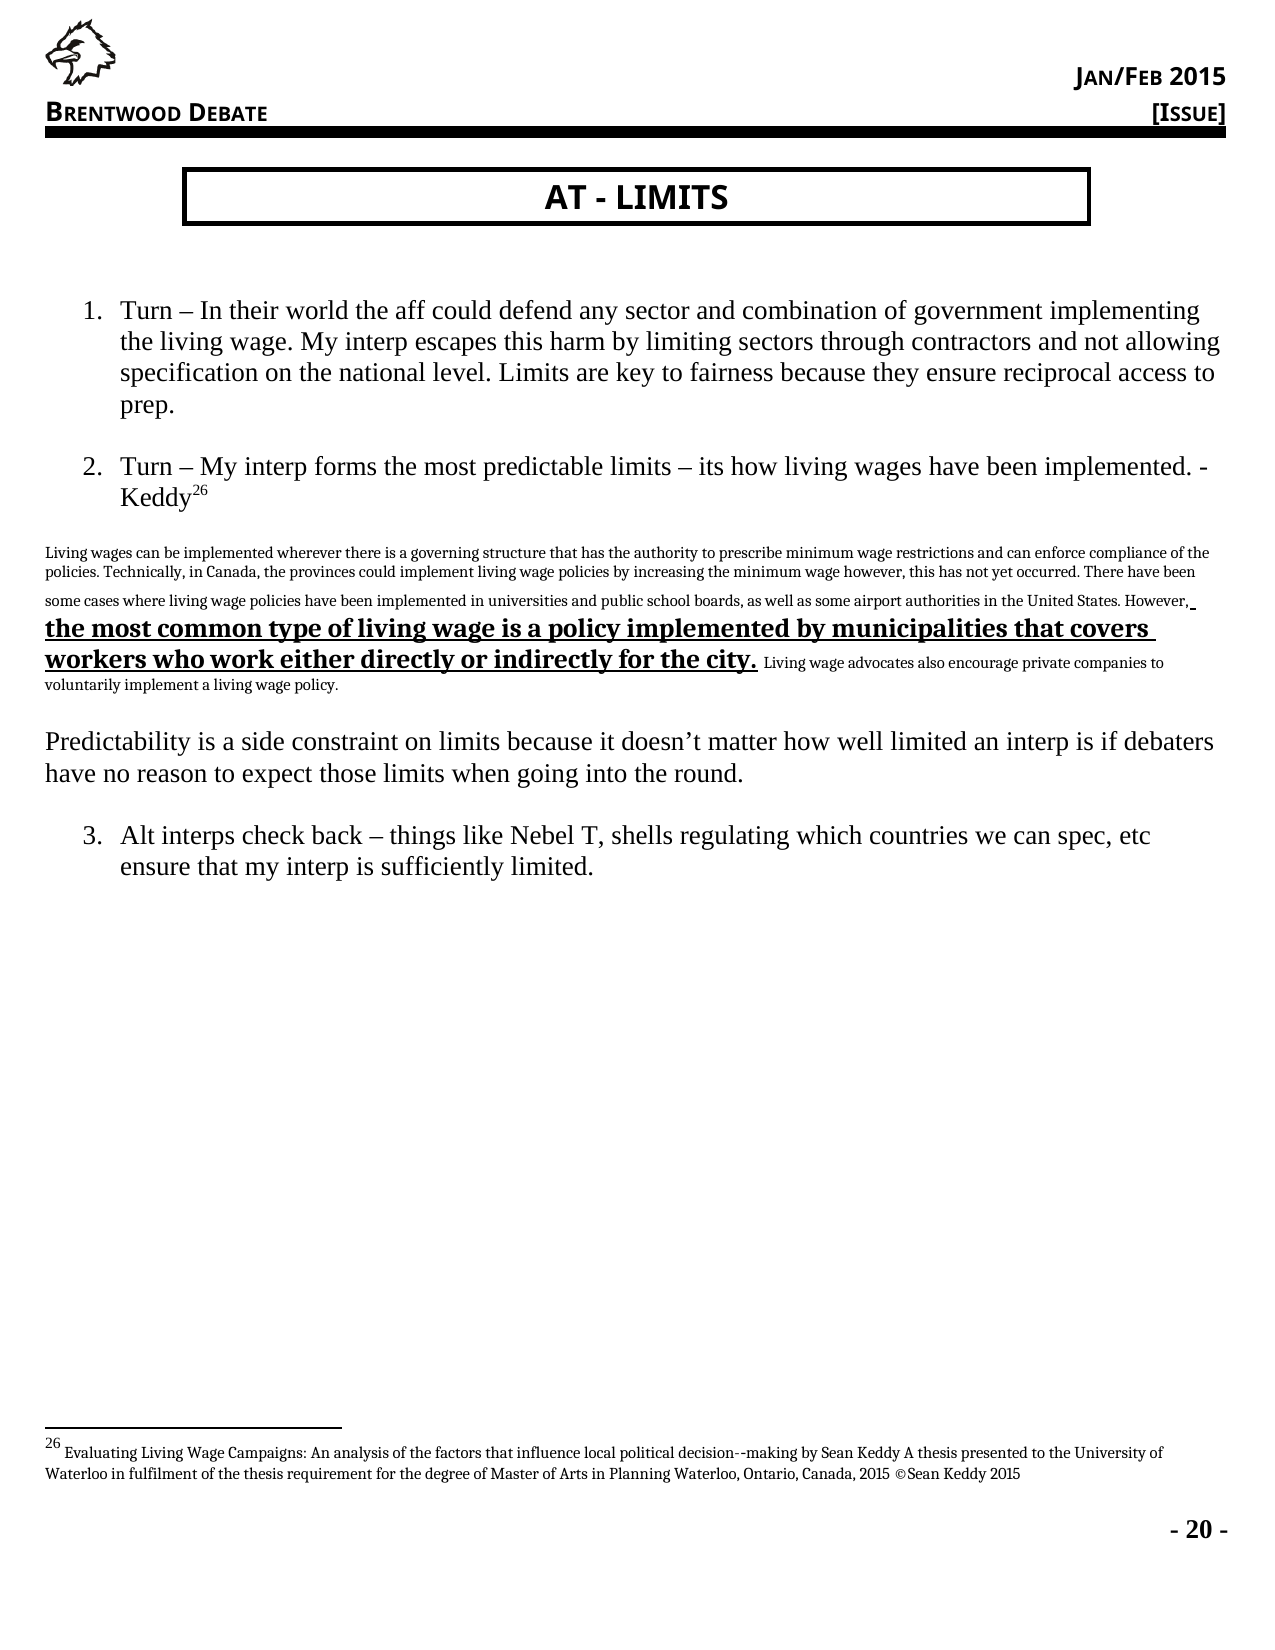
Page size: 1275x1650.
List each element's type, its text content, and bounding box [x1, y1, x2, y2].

text Living wages can be implemented wherever there is a governing structure that has the authority to prescribe minimum wage restrictions and can enforce compliance of the policies. Technically, in Canada, the provinces could implement living wage policies by increasing the minimum wage however, this has not yet occurred. There have been some cases where living wage policies have been implemented in universities and public school boards, as well as some airport authorities in the United States. However, the most common type of living wage is a policy implemented by municipalities that covers workers who work either directly or indirectly for the city. Living wage advocates also encourage private companies to voluntarily implement a living wage policy. [45, 543, 1228, 694]
list Turn – In their world the aff could defend any sector and combination of government implementing the living wage. My interp escapes this harm by limiting sectors through contractors and not allowing specification on the national level. Limits are key to fairness because they ensure reciprocal access to prep. [82, 294, 1228, 419]
list Alt interps check back – things like Nebel T, shells regulating which countries we can spec, etc ensure that my interp is sufficiently limited. [82, 819, 1228, 881]
text Predictability is a side constraint on limits because it doesn’t matter how well limited an interp is if debaters have no reason to expect those limits when going into the round. [45, 726, 1228, 788]
title AT - Limits [187, 172, 1087, 221]
list Turn – My interp forms the most predictable limits – its how living wages have been implemented. - Keddy [82, 450, 1228, 512]
picture [45, 18, 116, 86]
